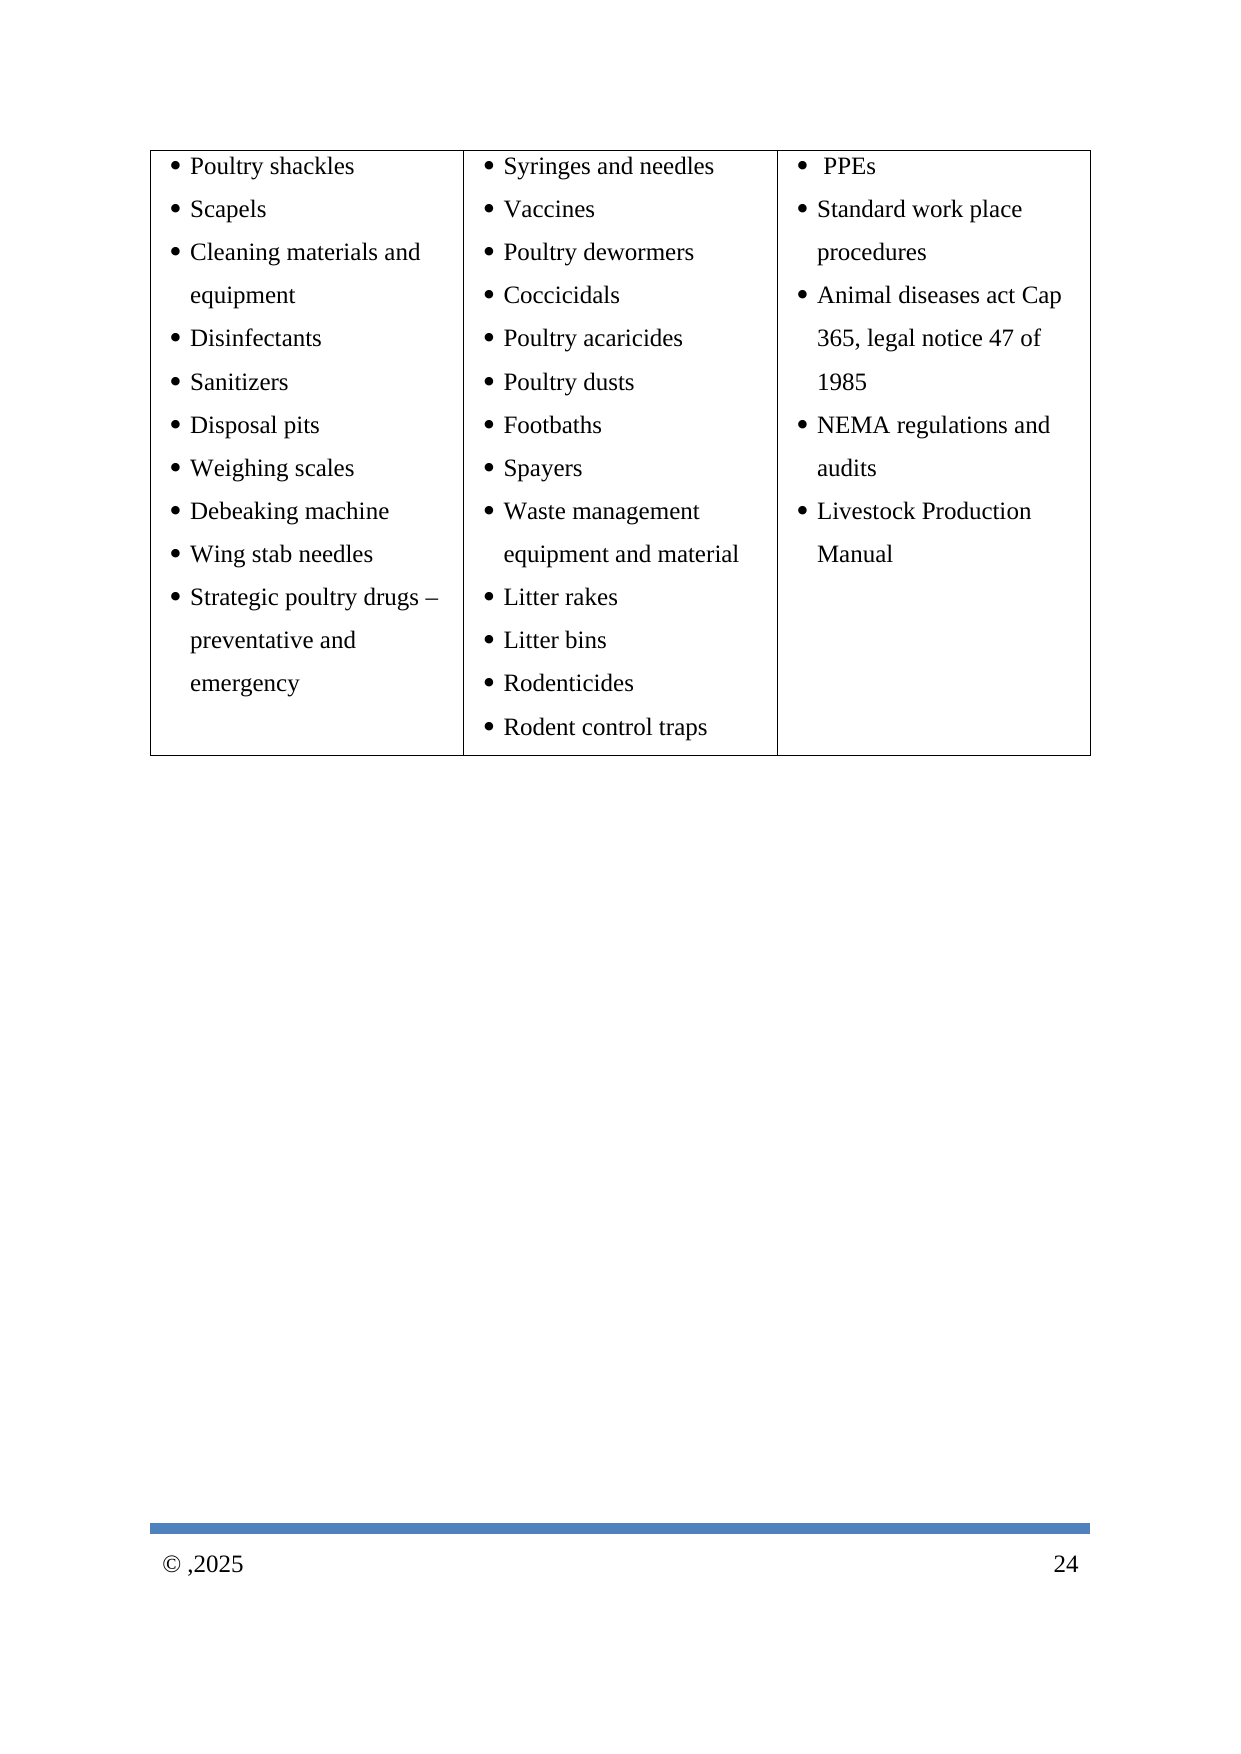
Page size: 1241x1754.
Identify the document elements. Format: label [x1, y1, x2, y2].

table_cell [151, 151, 463, 755]
table_cell [778, 151, 1090, 755]
table_cell [464, 151, 777, 755]
